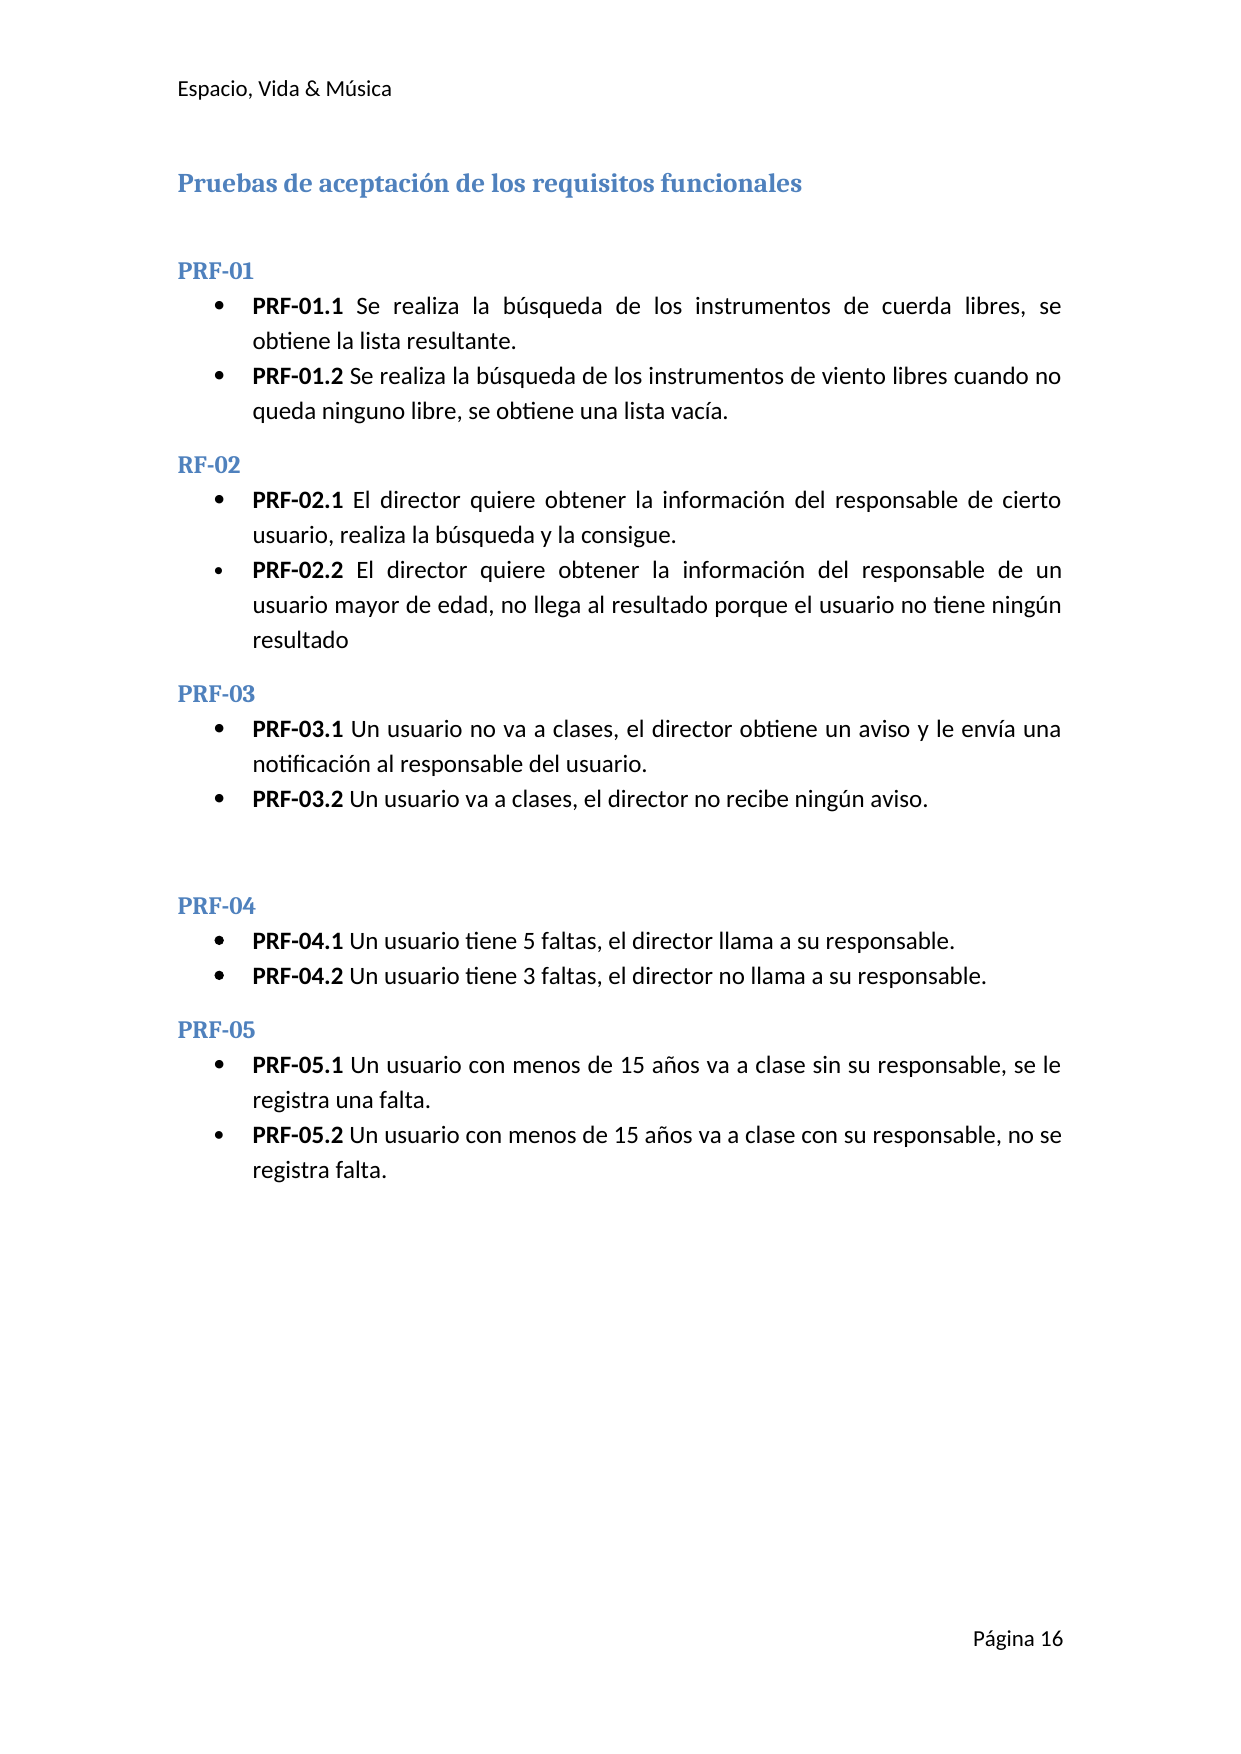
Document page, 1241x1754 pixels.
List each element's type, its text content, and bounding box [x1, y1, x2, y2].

list PRF-01.1 Se realiza la búsqueda de los instrumentos de cuerda libres, se obtiene la lista resultante. [215, 290, 1063, 356]
list PRF-05.1 Un usuario con menos de 15 años va a clase sin su responsable, se le registra una falta. [215, 1049, 1063, 1114]
subtitle PRF-04 [177, 892, 1063, 921]
list PRF-05.2 Un usuario con menos de 15 años va a clase con su responsable, no se registra falta. [215, 1119, 1063, 1184]
subtitle PRF-05 [177, 1016, 1063, 1044]
list PRF-02.2 El director quiere obtener la información del responsable de un usuario mayor de edad, no llega al resultado porque el usuario no tiene ningún resultado [215, 554, 1063, 655]
subtitle PRF-03 [177, 680, 1063, 709]
list PRF-03.1 Un usuario no va a clases, el director obtiene un aviso y le envía una notificación al responsable del usuario. [215, 713, 1063, 778]
list PRF-03.2 Un usuario va a clases, el director no recibe ningún aviso. [215, 783, 1063, 813]
subtitle RF-02 [177, 451, 1063, 480]
list PRF-04.2 Un usuario tiene 3 faltas, el director no llama a su responsable. [215, 960, 1063, 990]
subtitle Pruebas de aceptación de los requisitos funcionales [177, 168, 1063, 200]
list PRF-04.1 Un usuario tiene 5 faltas, el director llama a su responsable. [215, 925, 1063, 955]
subtitle PRF-01 [177, 257, 1063, 286]
list PRF-01.2 Se realiza la búsqueda de los instrumentos de viento libres cuando no queda ninguno libre, se obtiene una lista vacía. [215, 360, 1063, 426]
list PRF-02.1 El director quiere obtener la información del responsable de cierto usuario, realiza la búsqueda y la consigue. [215, 484, 1063, 550]
